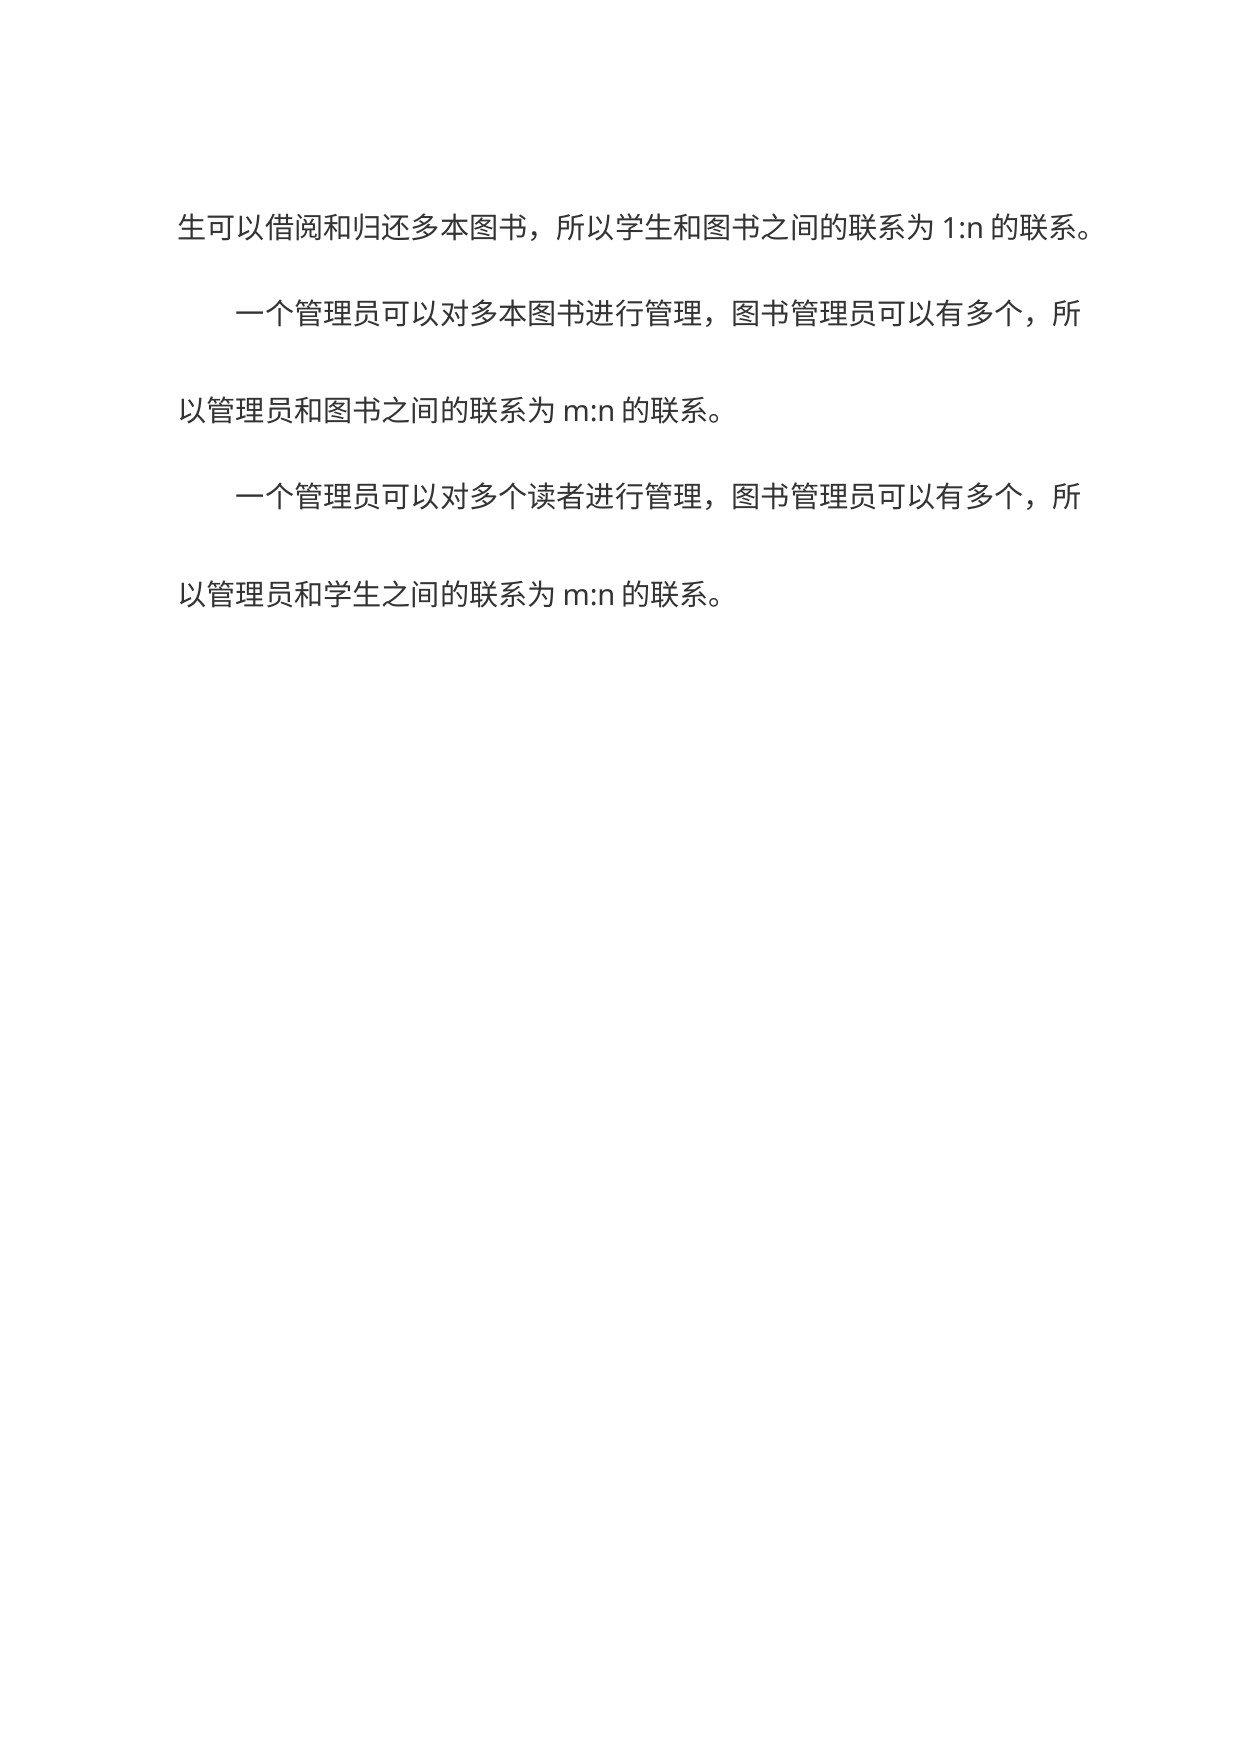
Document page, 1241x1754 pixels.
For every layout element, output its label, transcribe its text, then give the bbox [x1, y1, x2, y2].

text 一个管理员可以对多个读者进行管理，图书管理员可以有多个，所以管理员和学生之间的联系为m:n的联系。 [177, 463, 1087, 625]
text 一个管理员可以对多本图书进行管理，图书管理员可以有多个，所以管理员和图书之间的联系为m:n的联系。 [177, 279, 1087, 442]
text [177, 193, 1087, 258]
